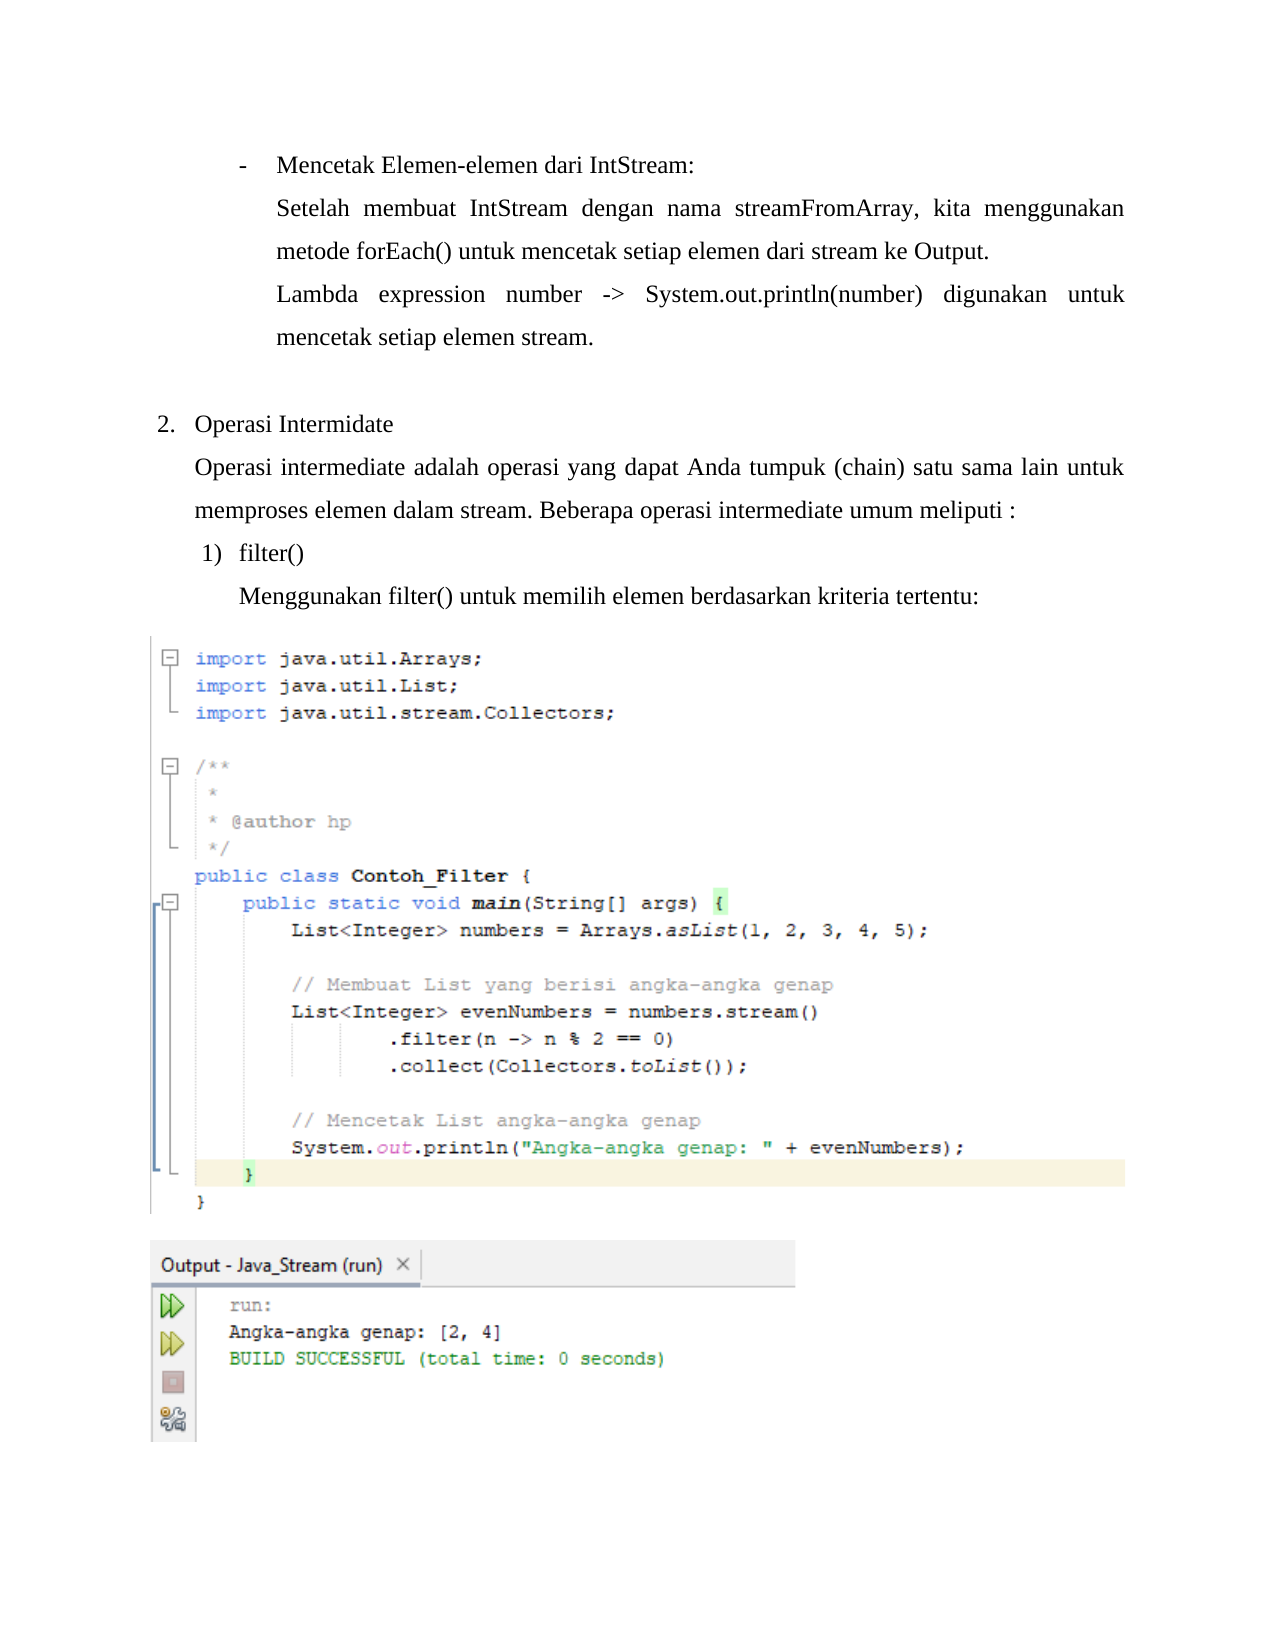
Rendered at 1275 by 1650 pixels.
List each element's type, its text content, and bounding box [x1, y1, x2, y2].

list filter() [201, 538, 1125, 567]
picture [150, 1240, 796, 1442]
list Mencetak Elemen-elemen dari IntStream: [239, 150, 1125, 179]
list Operasi intermediate adalah operasi yang dapat Anda tumpuk (chain) satu sama lain untuk memproses elemen dalam stream. Beberapa operasi intermediate umum meliputi : [194, 452, 1125, 524]
list Menggunakan filter() untuk memilih elemen berdasarkan kriteria tertentu: [239, 581, 1125, 610]
list Operasi Intermidate [157, 409, 1125, 437]
list Lambda expression number -> System.out.println(number) digunakan untuk mencetak setiap elemen stream. [276, 279, 1125, 351]
list Setelah membuat IntStream dengan nama streamFromArray, kita menggunakan metode forEach() untuk mencetak setiap elemen dari stream ke Output. [276, 193, 1125, 265]
picture [150, 636, 1125, 1214]
